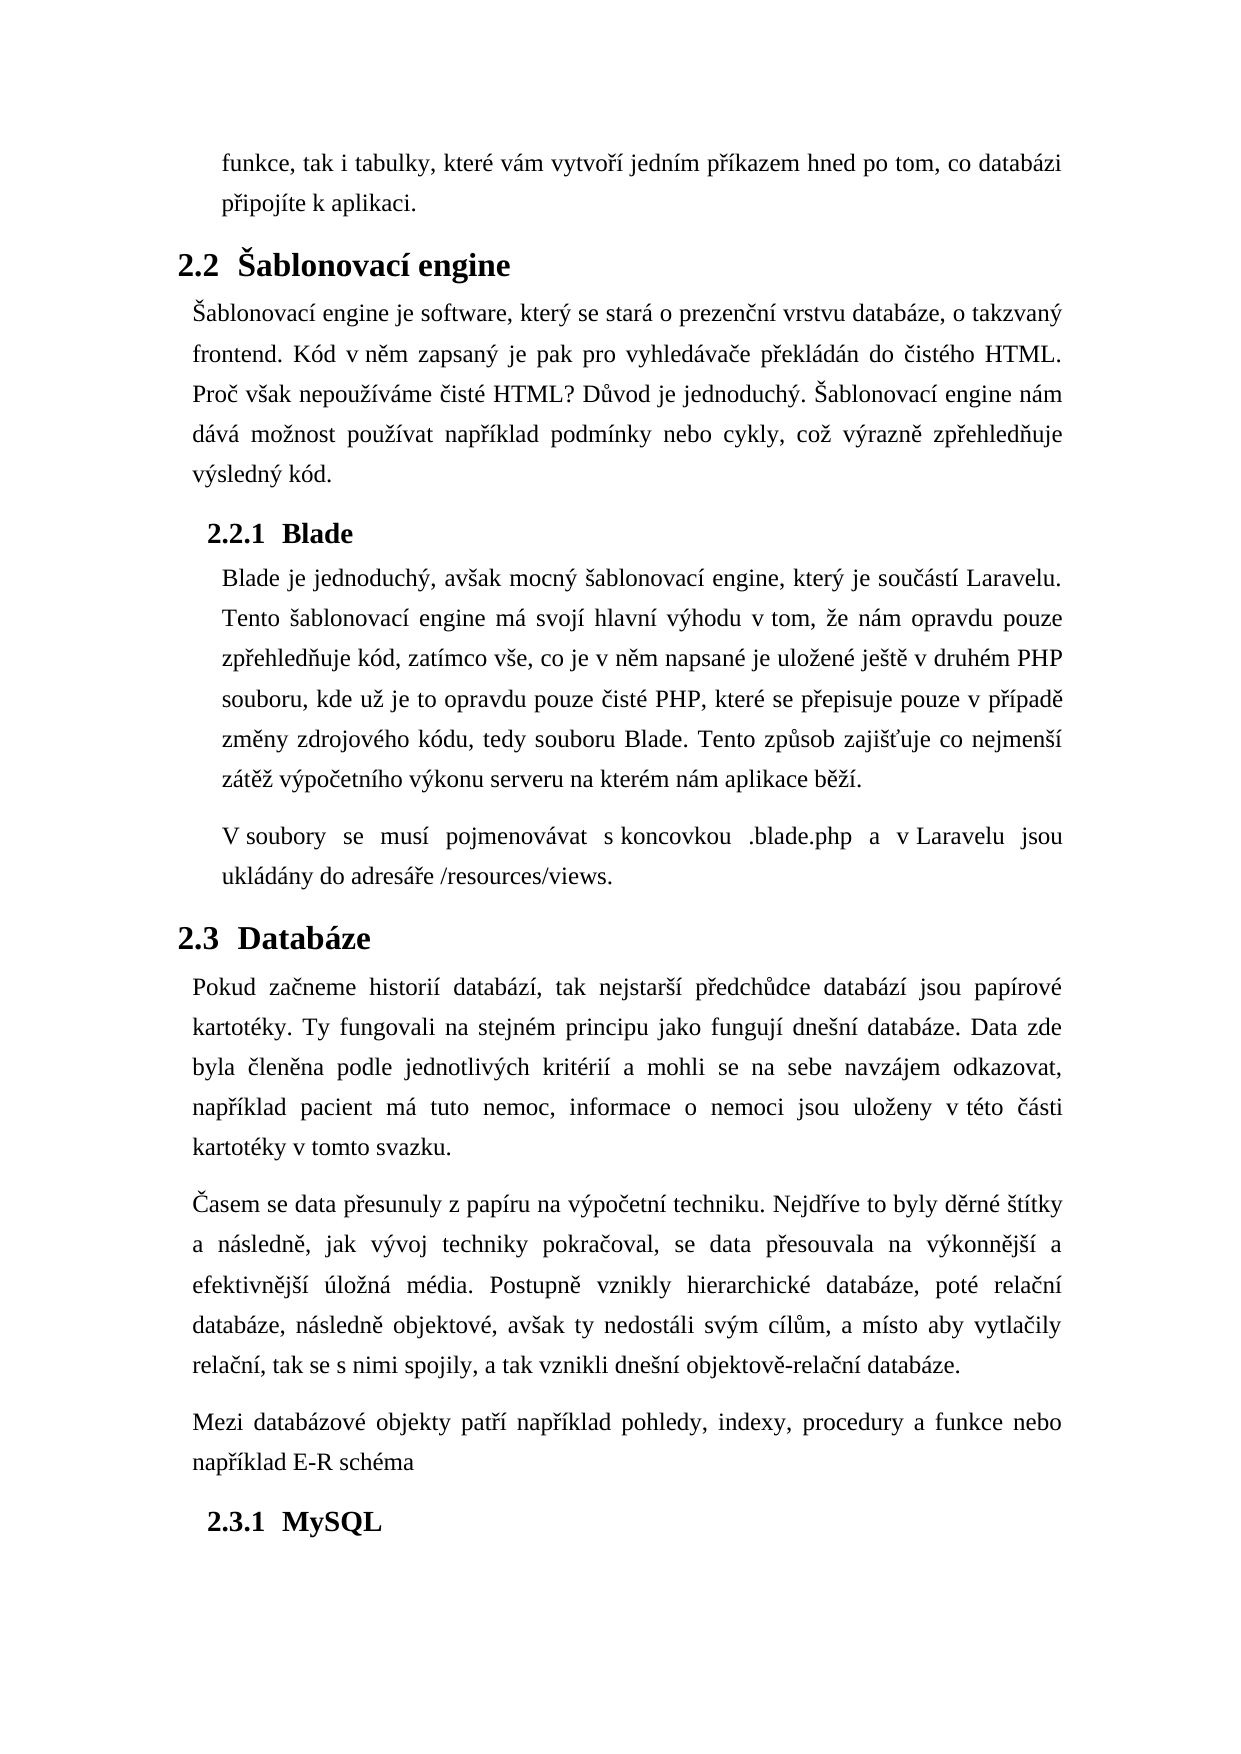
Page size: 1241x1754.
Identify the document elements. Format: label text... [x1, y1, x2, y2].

text Mezi databázové objekty patří například pohledy, indexy, procedury a funkce nebo například E-R schéma [192, 1407, 1063, 1476]
text Šablonovací engine je software, který se stará o prezenční vrstvu databáze, o takzvaný frontend. Kód v něm zapsaný je pak pro vyhledávače překládán do čistého HTML. Proč však nepoužíváme čisté HTML? Důvod je jednoduchý. Šablonovací engine nám dává možnost používat například podmínky nebo cykly, což výrazně zpřehledňuje výsledný kód. [192, 298, 1063, 488]
text Časem se data přesunuly z papíru na výpočetní techniku. Nejdříve to byly děrné štítky a následně, jak vývoj techniky pokračoval, se data přesouvala na výkonnější a efektivnější úložná média. Postupně vznikly hierarchické databáze, poté relační databáze, následně objektové, avšak ty nedostáli svým cílům, a místo aby vytlačily relační, tak se s nimi spojily, a tak vznikli dnešní objektově-relační databáze. [192, 1189, 1063, 1379]
text V soubory se musí pojmenovávat s koncovkou .blade.php a v Laravelu jsou ukládány do adresáře /resources/views. [222, 821, 1063, 890]
subtitle Blade [207, 516, 1063, 550]
subtitle MySQL [207, 1504, 1063, 1538]
text Pokud začneme historií databází, tak nejstarší předchůdce databází jsou papírové kartotéky. Ty fungovali na stejném principu jako fungují dnešní databáze. Data zde byla členěna podle jednotlivých kritérií a mohli se na sebe navzájem odkazovat, například pacient má tuto nemoc, informace o nemoci jsou uloženy v této části kartotéky v tomto svazku. [192, 972, 1063, 1161]
subtitle Šablonovací engine [177, 245, 1063, 283]
subtitle Databáze [177, 918, 1063, 956]
text Blade je jednoduchý, avšak mocný šablonovací engine, který je součástí Laravelu. Tento šablonovací engine má svojí hlavní výhodu v tom, že nám opravdu pouze zpřehledňuje kód, zatímco vše, co je v něm napsané je uložené ještě v druhém PHP souboru, kde už je to opravdu pouze čisté PHP, které se přepisuje pouze v případě změny zdrojového kódu, tedy souboru Blade. Tento způsob zajišťuje co nejmenší zátěž výpočetního výkonu serveru na kterém nám aplikace běží. [222, 563, 1063, 793]
